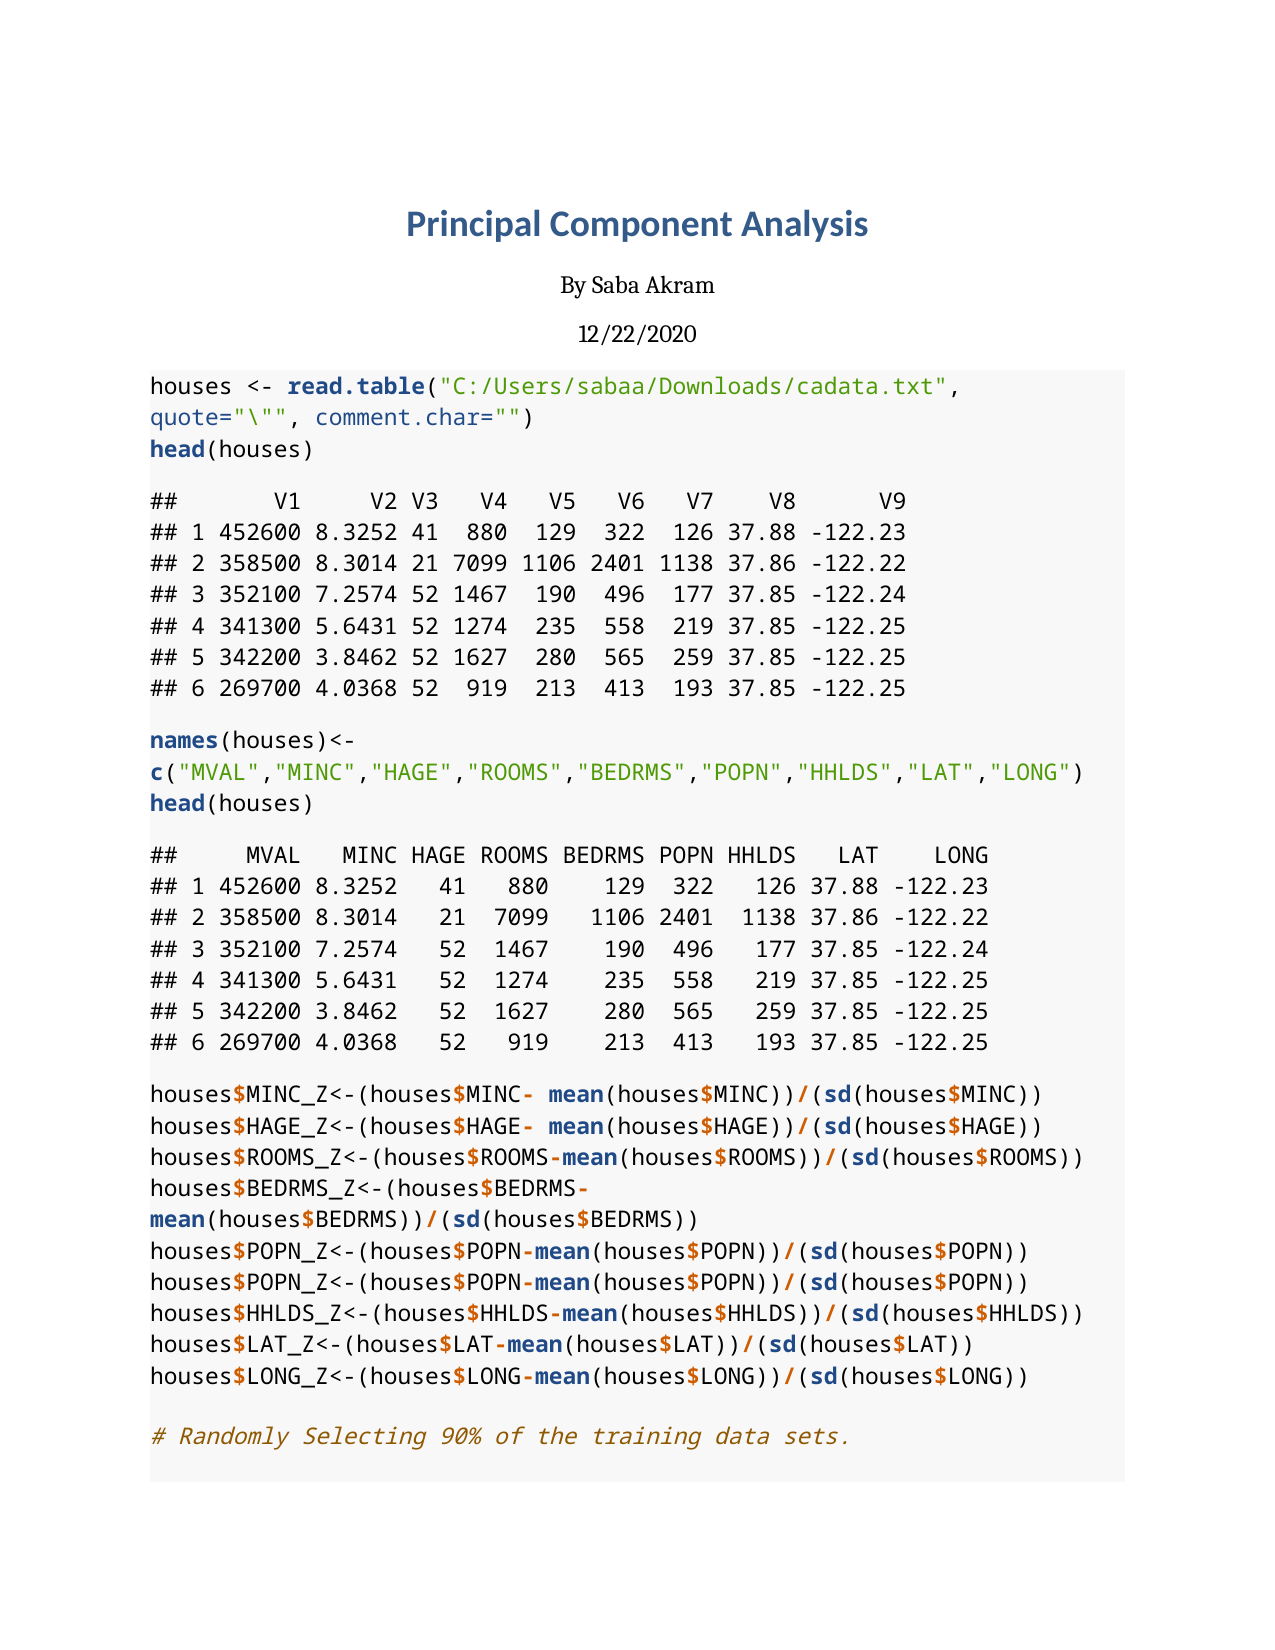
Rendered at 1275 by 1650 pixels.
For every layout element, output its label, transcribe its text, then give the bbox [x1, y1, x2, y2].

text ## V1 V2 V3 V4 V5 V6 V7 V8 V9 ## 1 452600 8.3252 41 880 129 322 126 37.88 -122.23 ## 2 358500 8.3014 21 7099 1106 2401 1138 37.86 -122.22 ## 3 352100 7.2574 52 1467 190 496 177 37.85 -122.24 ## 4 341300 5.6431 52 1274 235 558 219 37.85 -122.25 ## 5 342200 3.8462 52 1627 280 565 259 37.85 -122.25 ## 6 269700 4.0368 52 919 213 413 193 37.85 -122.25 [150, 484, 1125, 703]
title Principal Component Analysis [150, 200, 1125, 246]
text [150, 1078, 1125, 1482]
text ## MVAL MINC HAGE ROOMS BEDRMS POPN HHLDS LAT LONG ## 1 452600 8.3252 41 880 129 322 126 37.88 -122.23 ## 2 358500 8.3014 21 7099 1106 2401 1138 37.86 -122.22 ## 3 352100 7.2574 52 1467 190 496 177 37.85 -122.24 ## 4 341300 5.6431 52 1274 235 558 219 37.85 -122.25 ## 5 342200 3.8462 52 1627 280 565 259 37.85 -122.25 ## 6 269700 4.0368 52 919 213 413 193 37.85 -122.25 [150, 839, 1125, 1057]
text 12/22/2020 [150, 320, 1125, 349]
text names(houses)<-c("MVAL","MINC","HAGE","ROOMS","BEDRMS","POPN","HHLDS","LAT","LONG") head(houses) [315, 724, 1125, 818]
text By Saba Akram [150, 271, 1125, 299]
text houses <- read.table("C:/Users/sabaa/Downloads/cadata.txt", quote="\"", comment.char="") head(houses) [150, 370, 1125, 464]
